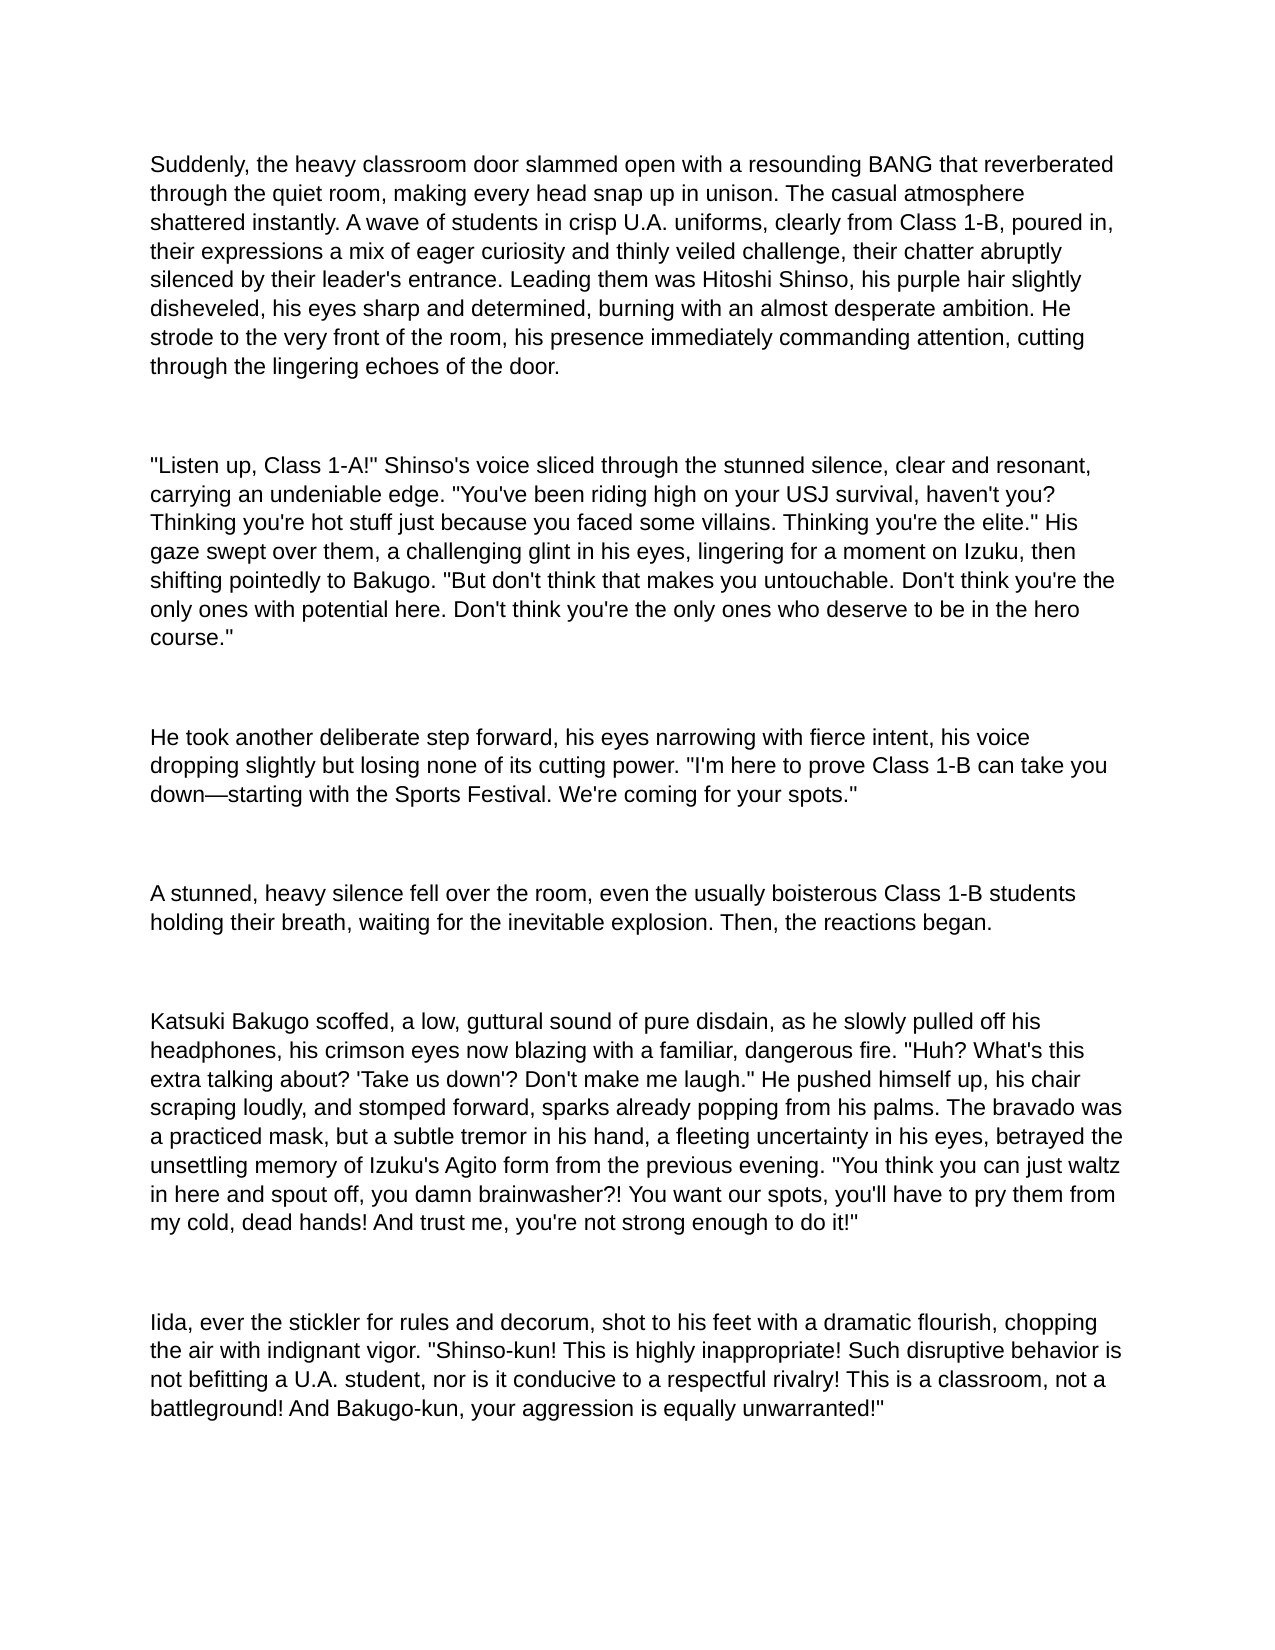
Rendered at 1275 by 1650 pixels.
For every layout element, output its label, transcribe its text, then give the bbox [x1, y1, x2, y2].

text "Listen up, Class 1-A!" Shinso's voice sliced through the stunned silence, clear and resonant, carrying an undeniable edge. "You've been riding high on your USJ survival, haven't you? Thinking you're hot stuff just because you faced some villains. Thinking you're the elite." His gaze swept over them, a challenging glint in his eyes, lingering for a moment on Izuku, then shifting pointedly to Bakugo. "But don't think that makes you untouchable. Don't think you're the only ones with potential here. Don't think you're the only ones who deserve to be in the hero course." [150, 450, 1125, 652]
text Iida, ever the stickler for rules and decorum, shot to his feet with a dramatic flourish, chopping the air with indignant vigor. "Shinso-kun! This is highly inappropriate! Such disruptive behavior is not befitting a U.A. student, nor is it conducive to a respectful rivalry! This is a classroom, not a battleground! And Bakugo-kun, your aggression is equally unwarranted!" [150, 1307, 1125, 1422]
text Katsuki Bakugo scoffed, a low, guttural sound of pure disdain, as he slowly pulled off his headphones, his crimson eyes now blazing with a familiar, dangerous fire. "Huh? What's this extra talking about? 'Take us down'? Don't make me laugh." He pushed himself up, his chair scraping loudly, and stomped forward, sparks already popping from his palms. The bravado was a practiced mask, but a subtle tremor in his hand, a fleeting uncertainty in his eyes, betrayed the unsettling memory of Izuku's Agito form from the previous evening. "You think you can just waltz in here and spout off, you damn brainwasher?! You want our spots, you'll have to pry them from my cold, dead hands! And trust me, you're not strong enough to do it!" [150, 1007, 1125, 1237]
text A stunned, heavy silence fell over the room, even the usually boisterous Class 1-B students holding their breath, waiting for the inevitable explosion. Then, the reactions began. [150, 879, 1125, 936]
text He took another deliberate step forward, his eyes narrowing with fierce intent, his voice dropping slightly but losing none of its cutting power. "I'm here to prove Class 1-B can take you down—starting with the Sports Festival. We're coming for your spots." [150, 722, 1125, 808]
text Suddenly, the heavy classroom door slammed open with a resounding BANG that reverberated through the quiet room, making every head snap up in unison. The casual atmosphere shattered instantly. A wave of students in crisp U.A. uniforms, clearly from Class 1-B, poured in, their expressions a mix of eager curiosity and thinly veiled challenge, their chatter abruptly silenced by their leader's entrance. Leading them was Hitoshi Shinso, his purple hair slightly disheveled, his eyes sharp and determined, burning with an almost desperate ambition. He strode to the very front of the room, his presence immediately commanding attention, cutting through the lingering echoes of the door. [150, 150, 1125, 380]
